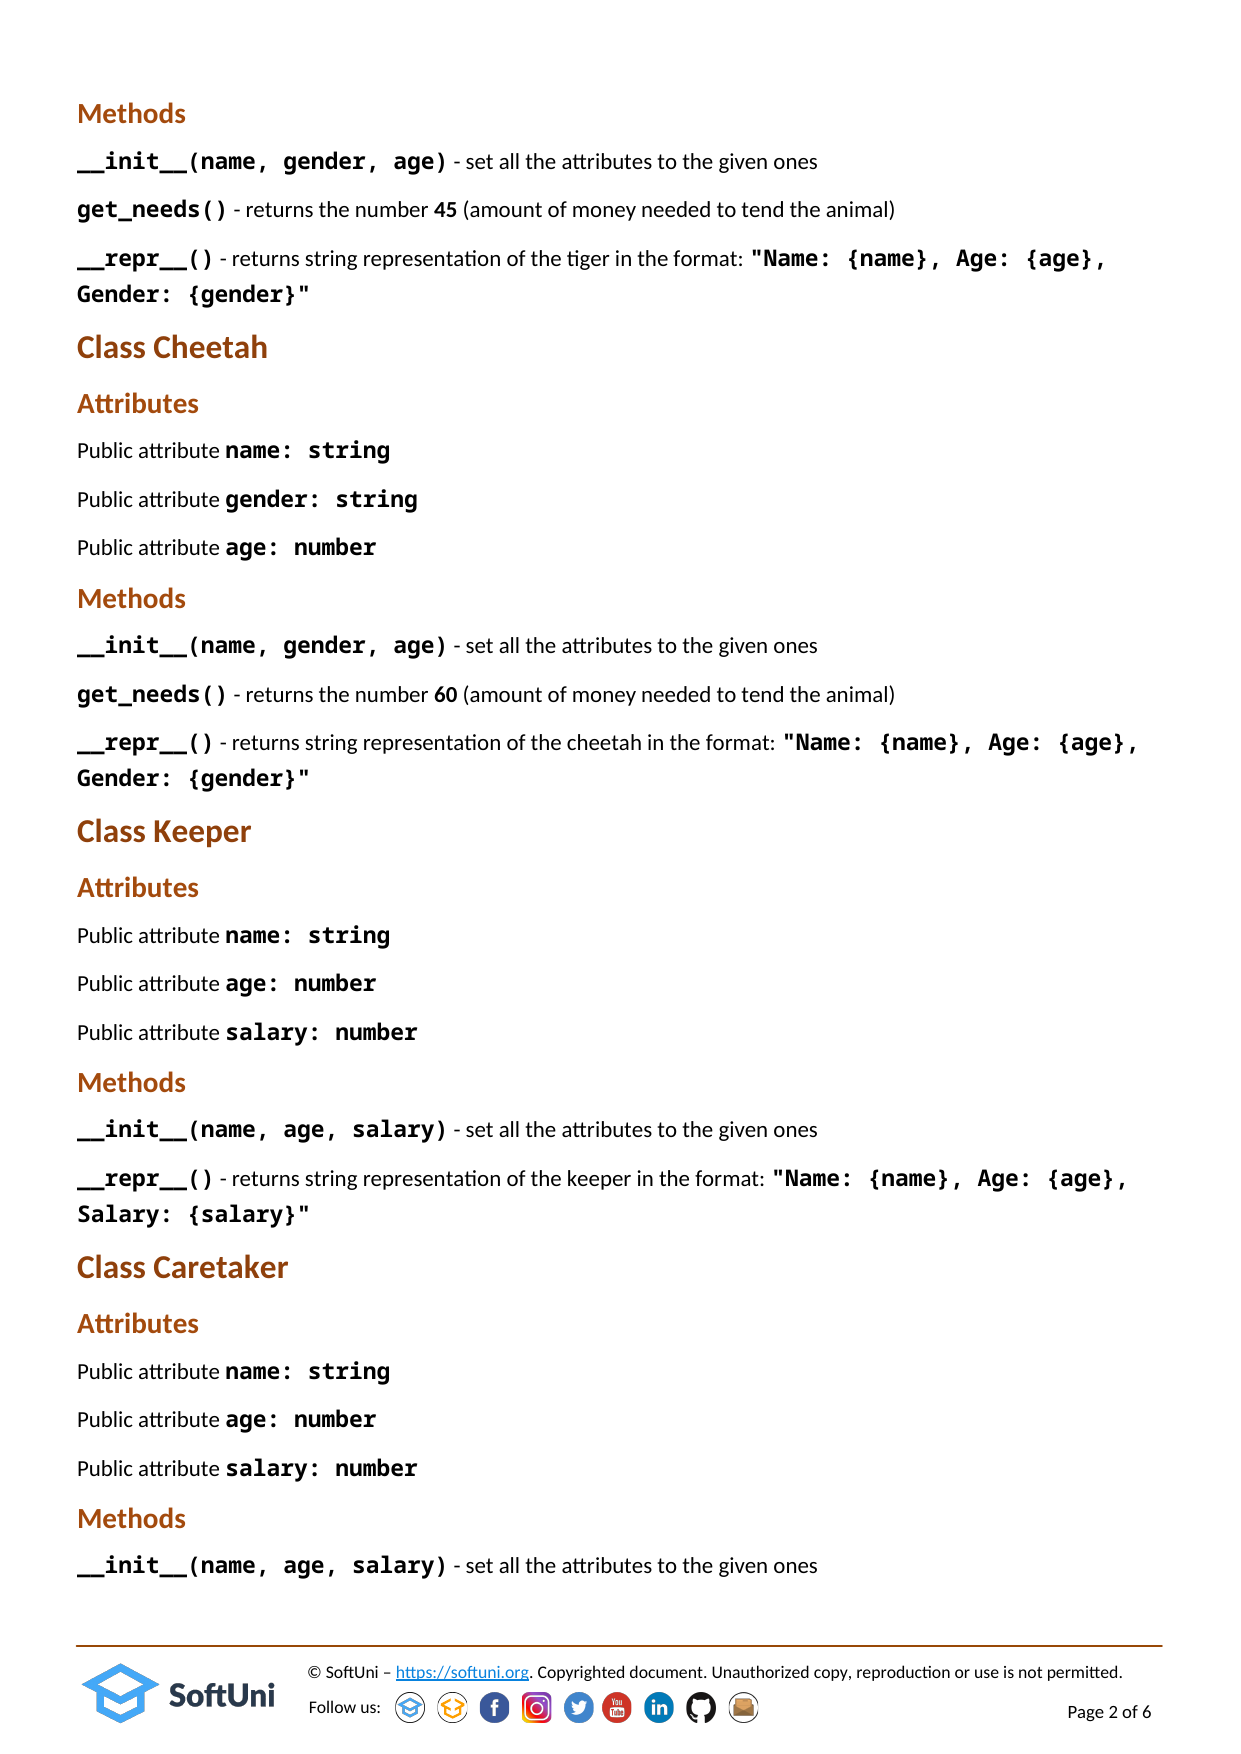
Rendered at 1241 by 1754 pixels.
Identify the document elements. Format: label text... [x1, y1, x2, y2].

picture [644, 1692, 653, 1701]
text Public attribute age: number [77, 531, 1163, 563]
text get_needs() - returns the number 60 (amount of money needed to tend the animal) [77, 677, 1163, 709]
subtitle Methods [77, 580, 1163, 615]
picture [658, 1705, 667, 1714]
subtitle Attributes [77, 869, 1163, 905]
picture [395, 1692, 425, 1723]
text __init__(name, gender, age) - set all the attributes to the given ones [77, 145, 1163, 176]
subtitle Class Keeper [77, 810, 1163, 851]
picture [728, 1692, 759, 1723]
subtitle Methods [77, 95, 1163, 131]
text Public attribute name: string [77, 1355, 1163, 1386]
text __repr__() - returns string representation of the cheetah in the format: "Name: {name}, Age: {age}, Gender: {gender}" [77, 726, 1163, 793]
text __init__(name, age, salary) - set all the attributes to the given ones [77, 1113, 1163, 1145]
text Public attribute salary: number [77, 1016, 1163, 1047]
picture [75, 1658, 281, 1729]
text __repr__() - returns string representation of the keeper in the format: "Name: {name}, Age: {age}, Salary: {salary}" [77, 1162, 1163, 1229]
picture [665, 1714, 674, 1723]
text __init__(name, gender, age) - set all the attributes to the given ones [77, 629, 1163, 660]
subtitle Class Cheetah [77, 326, 1163, 367]
text Public attribute gender: string [77, 483, 1163, 514]
text __init__(name, age, salary) - set all the attributes to the given ones [77, 1549, 1163, 1581]
text Public attribute name: string [77, 434, 1163, 466]
text Public attribute name: string [77, 919, 1163, 950]
subtitle Attributes [77, 1306, 1163, 1341]
text Public attribute age: number [77, 967, 1163, 998]
picture [564, 1692, 594, 1723]
subtitle Methods [77, 1500, 1163, 1536]
subtitle Attributes [77, 385, 1163, 421]
text get_needs() - returns the number 45 (amount of money needed to tend the animal) [77, 193, 1163, 224]
subtitle Class Caretaker [77, 1246, 1163, 1287]
text Public attribute age: number [77, 1403, 1163, 1434]
picture [644, 1714, 653, 1723]
text Public attribute salary: number [77, 1452, 1163, 1483]
picture [522, 1692, 552, 1723]
picture [686, 1692, 716, 1723]
subtitle Methods [77, 1064, 1163, 1100]
text __repr__() - returns string representation of the tiger in the format: "Name: {name}, Age: {age}, Gender: {gender}" [77, 242, 1163, 309]
picture [479, 1692, 510, 1723]
picture [665, 1692, 674, 1701]
picture [602, 1692, 632, 1723]
picture [437, 1692, 468, 1723]
